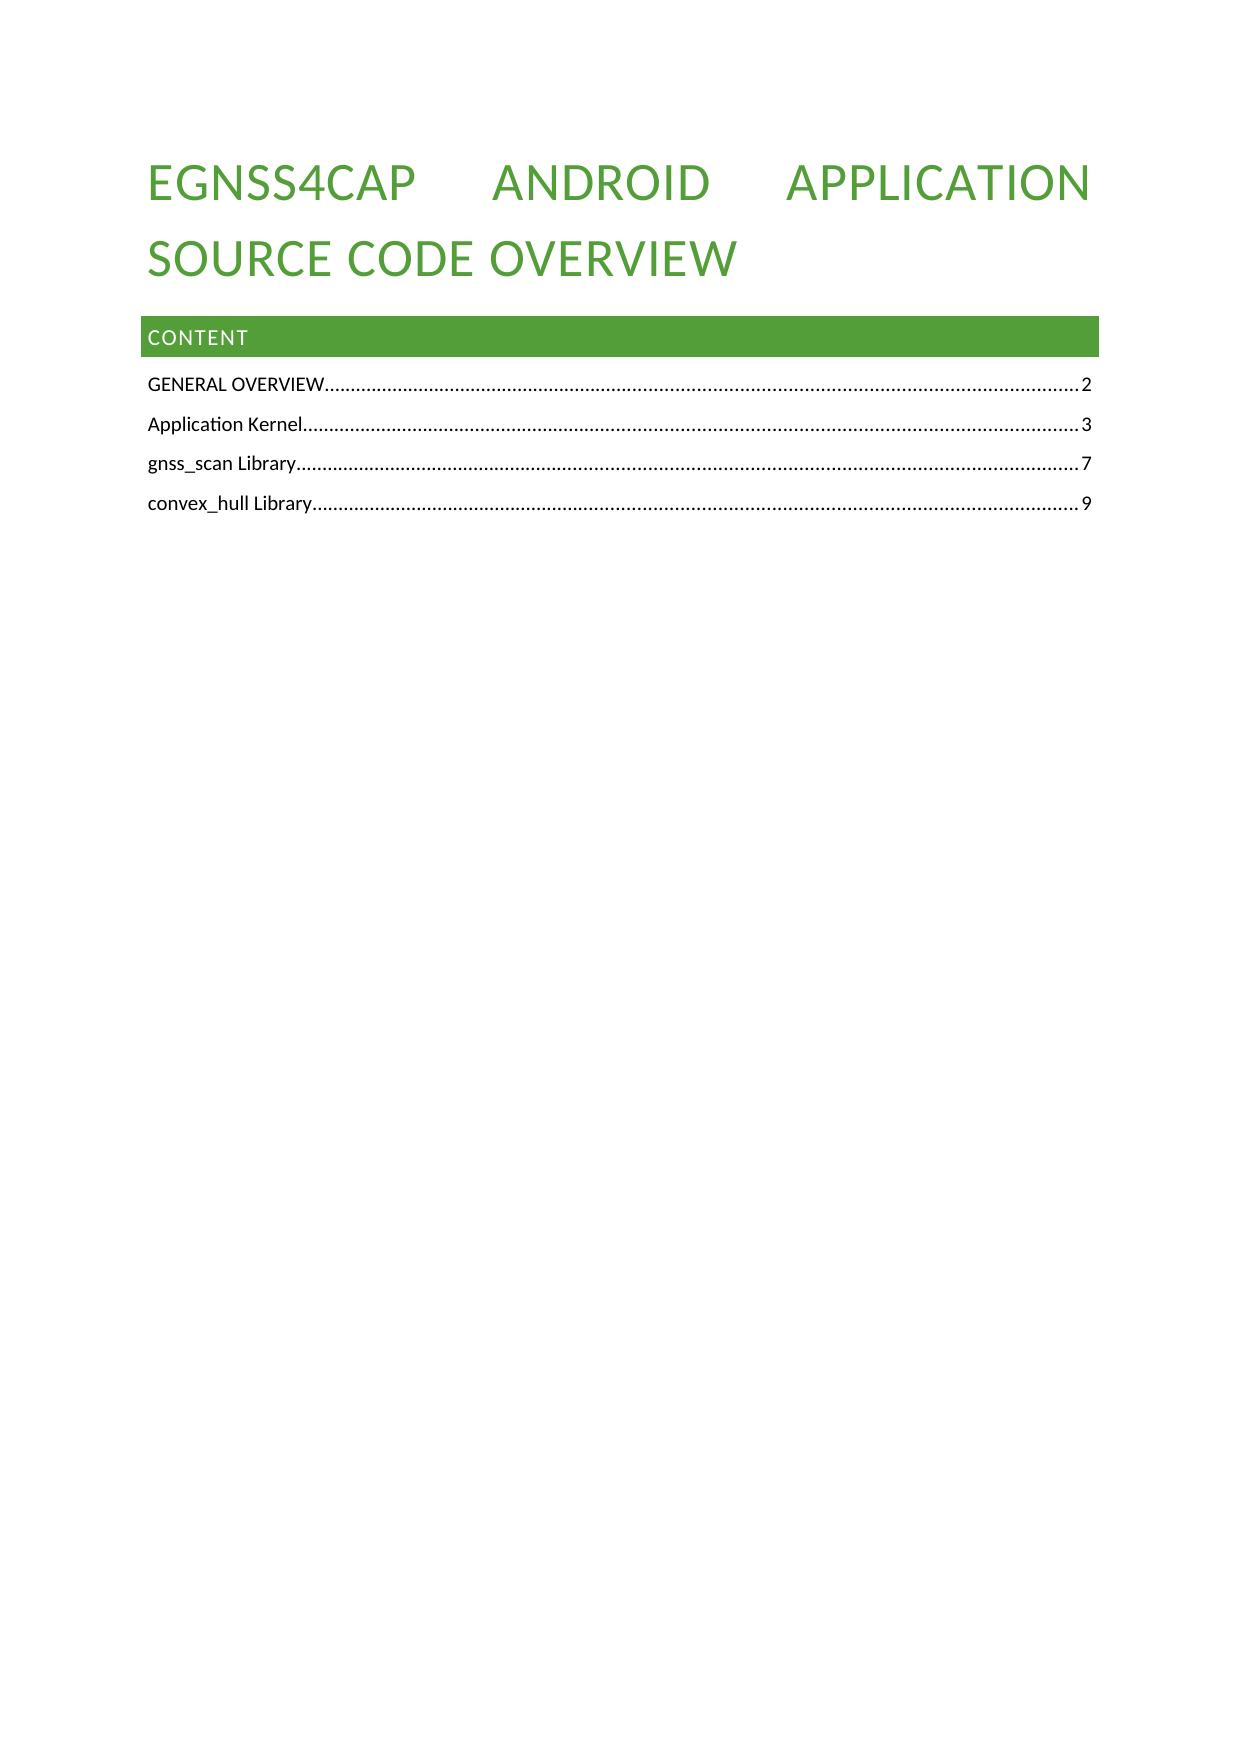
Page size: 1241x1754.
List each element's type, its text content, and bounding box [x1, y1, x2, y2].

title EGNSS4CAP ANDROID APPLICATION SOURCE CODE OVERVIEW [148, 148, 1093, 290]
